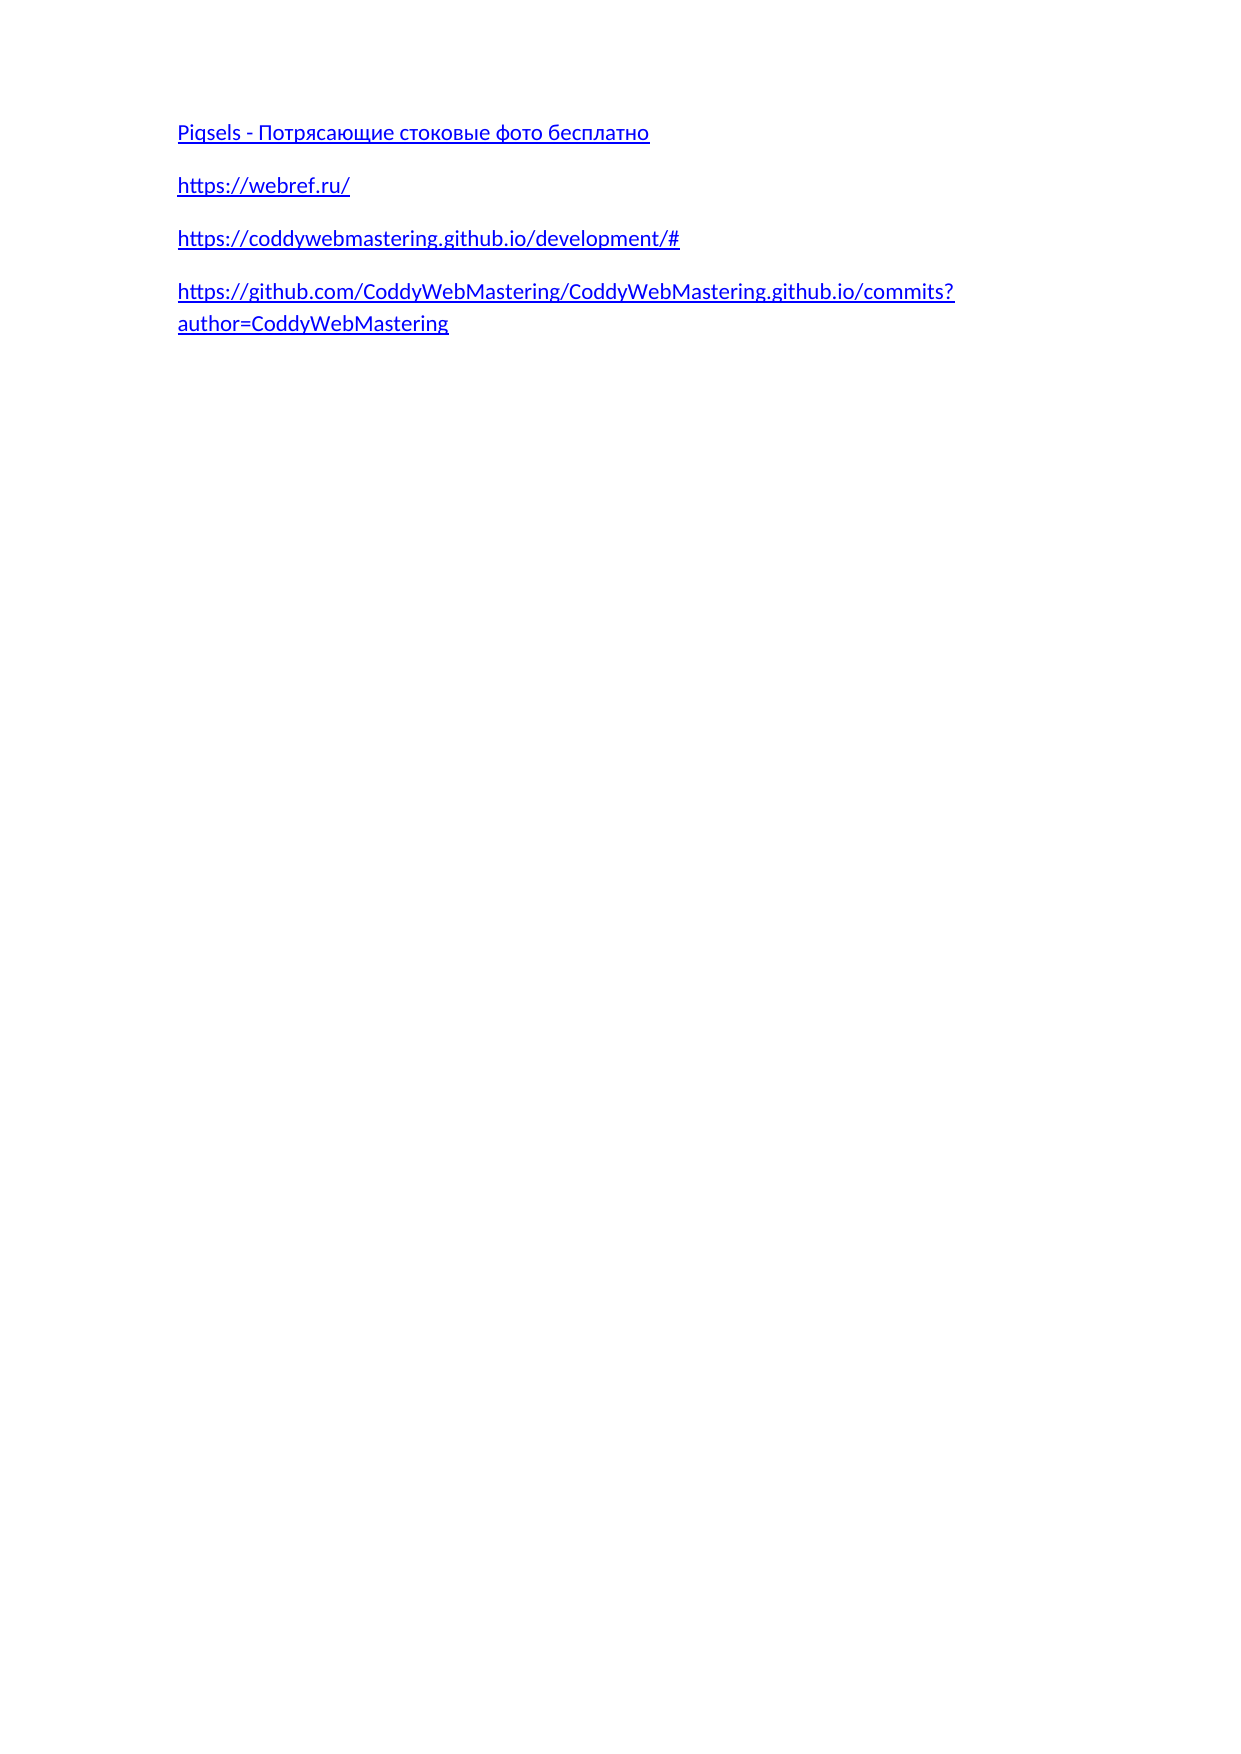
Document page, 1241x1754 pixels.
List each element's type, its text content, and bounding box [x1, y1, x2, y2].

text https://webref.ru/ [177, 171, 1152, 199]
text https://github.com/CoddyWebMastering/CoddyWebMastering.github.io/commits?author=CoddyWebMastering [177, 277, 1152, 337]
text https://coddywebmastering.github.io/development/# [177, 224, 1152, 252]
text Piqsels - Потрясающие стоковые фото бесплатно [177, 118, 1152, 146]
